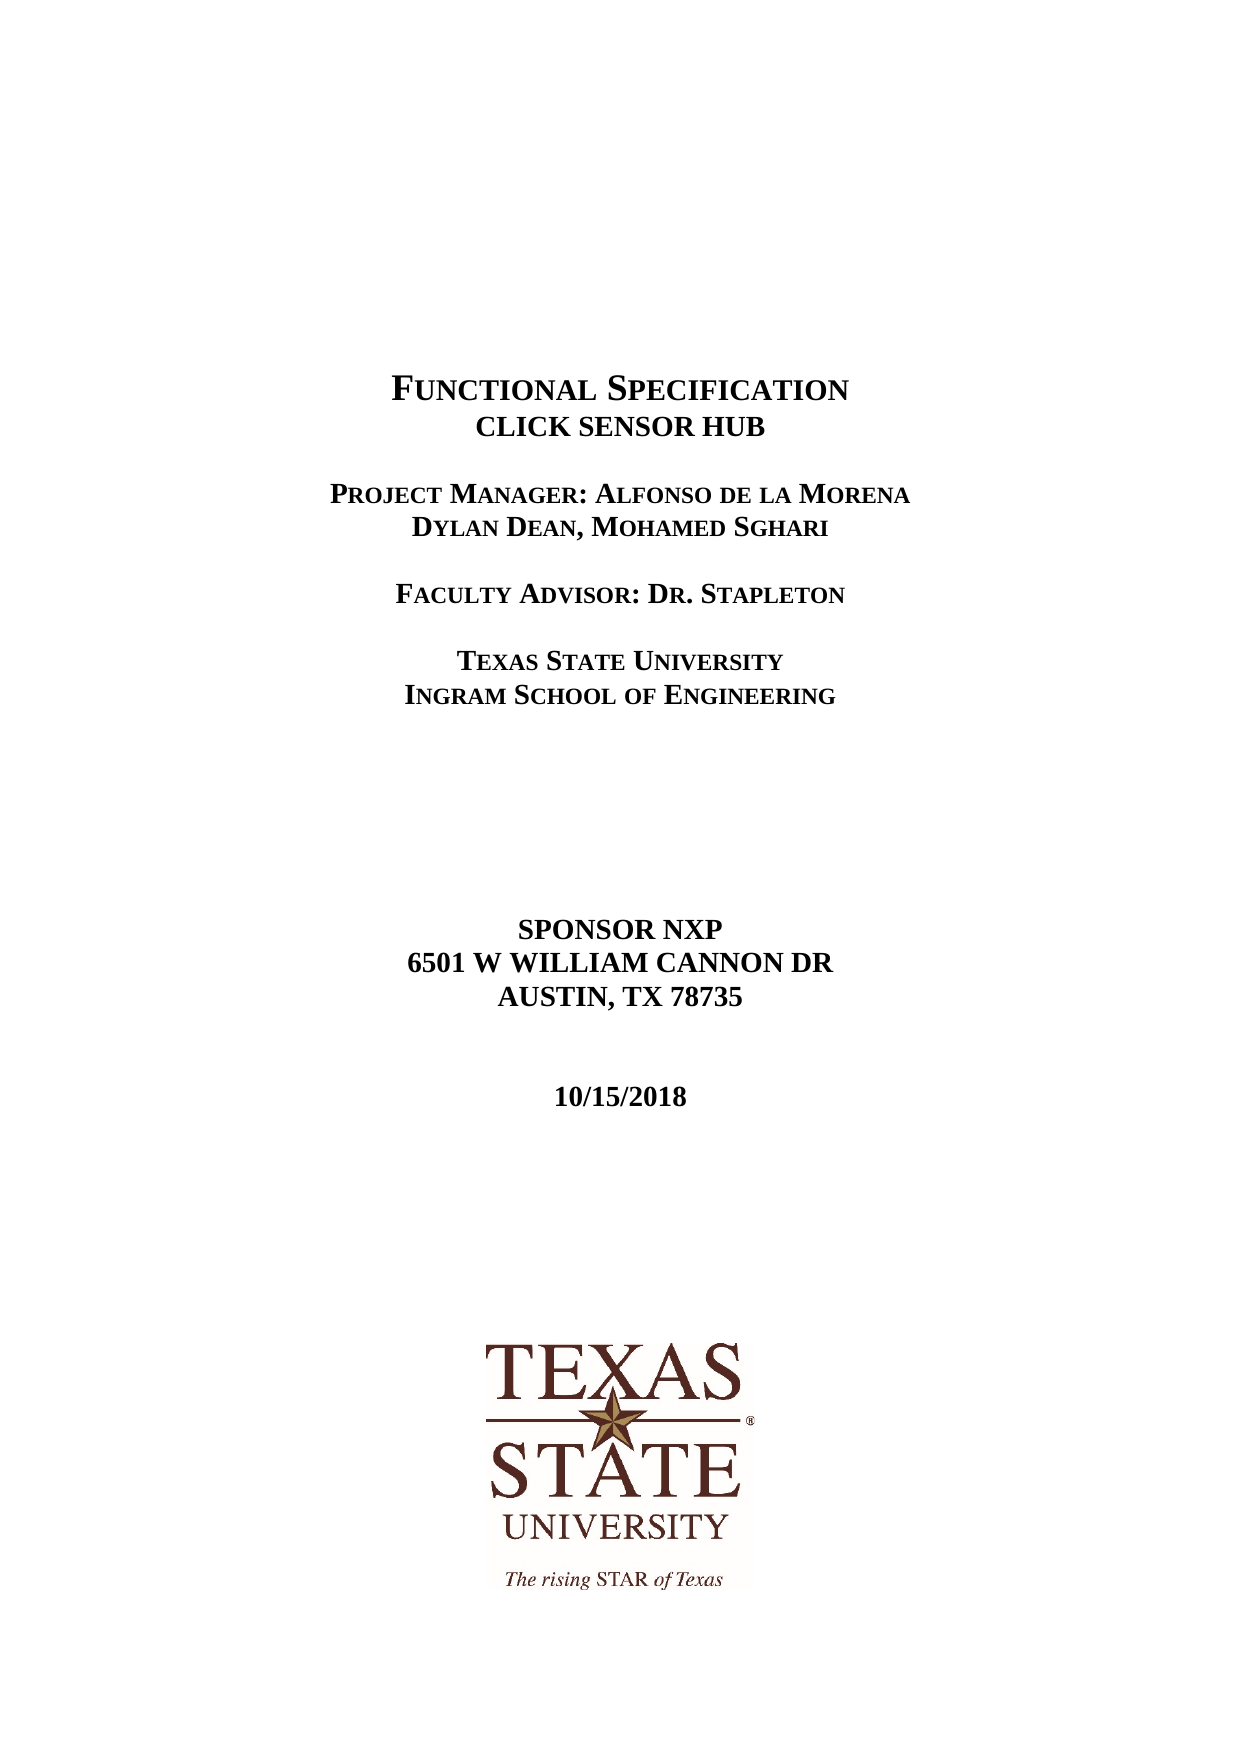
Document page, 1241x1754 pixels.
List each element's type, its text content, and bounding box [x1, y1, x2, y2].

text SPONSOR NXP [150, 912, 1090, 945]
text 10/15/2018 [150, 1079, 1090, 1113]
text Ingram School of Engineering [150, 677, 1090, 711]
text Faculty Advisor: Dr. Stapleton [150, 576, 1090, 610]
text AUSTIN, TX 78735 [150, 979, 1090, 1012]
text 6501 W WILLIAM CANNON DR [150, 945, 1090, 979]
text Functional Specification [150, 366, 1090, 409]
text Project Manager: Alfonso de la Morena [150, 476, 1090, 509]
text Dylan Dean, Mohamed Sghari [150, 509, 1090, 543]
text CLICK SENSOR HUB [150, 409, 1090, 442]
text Texas State University [150, 643, 1090, 677]
